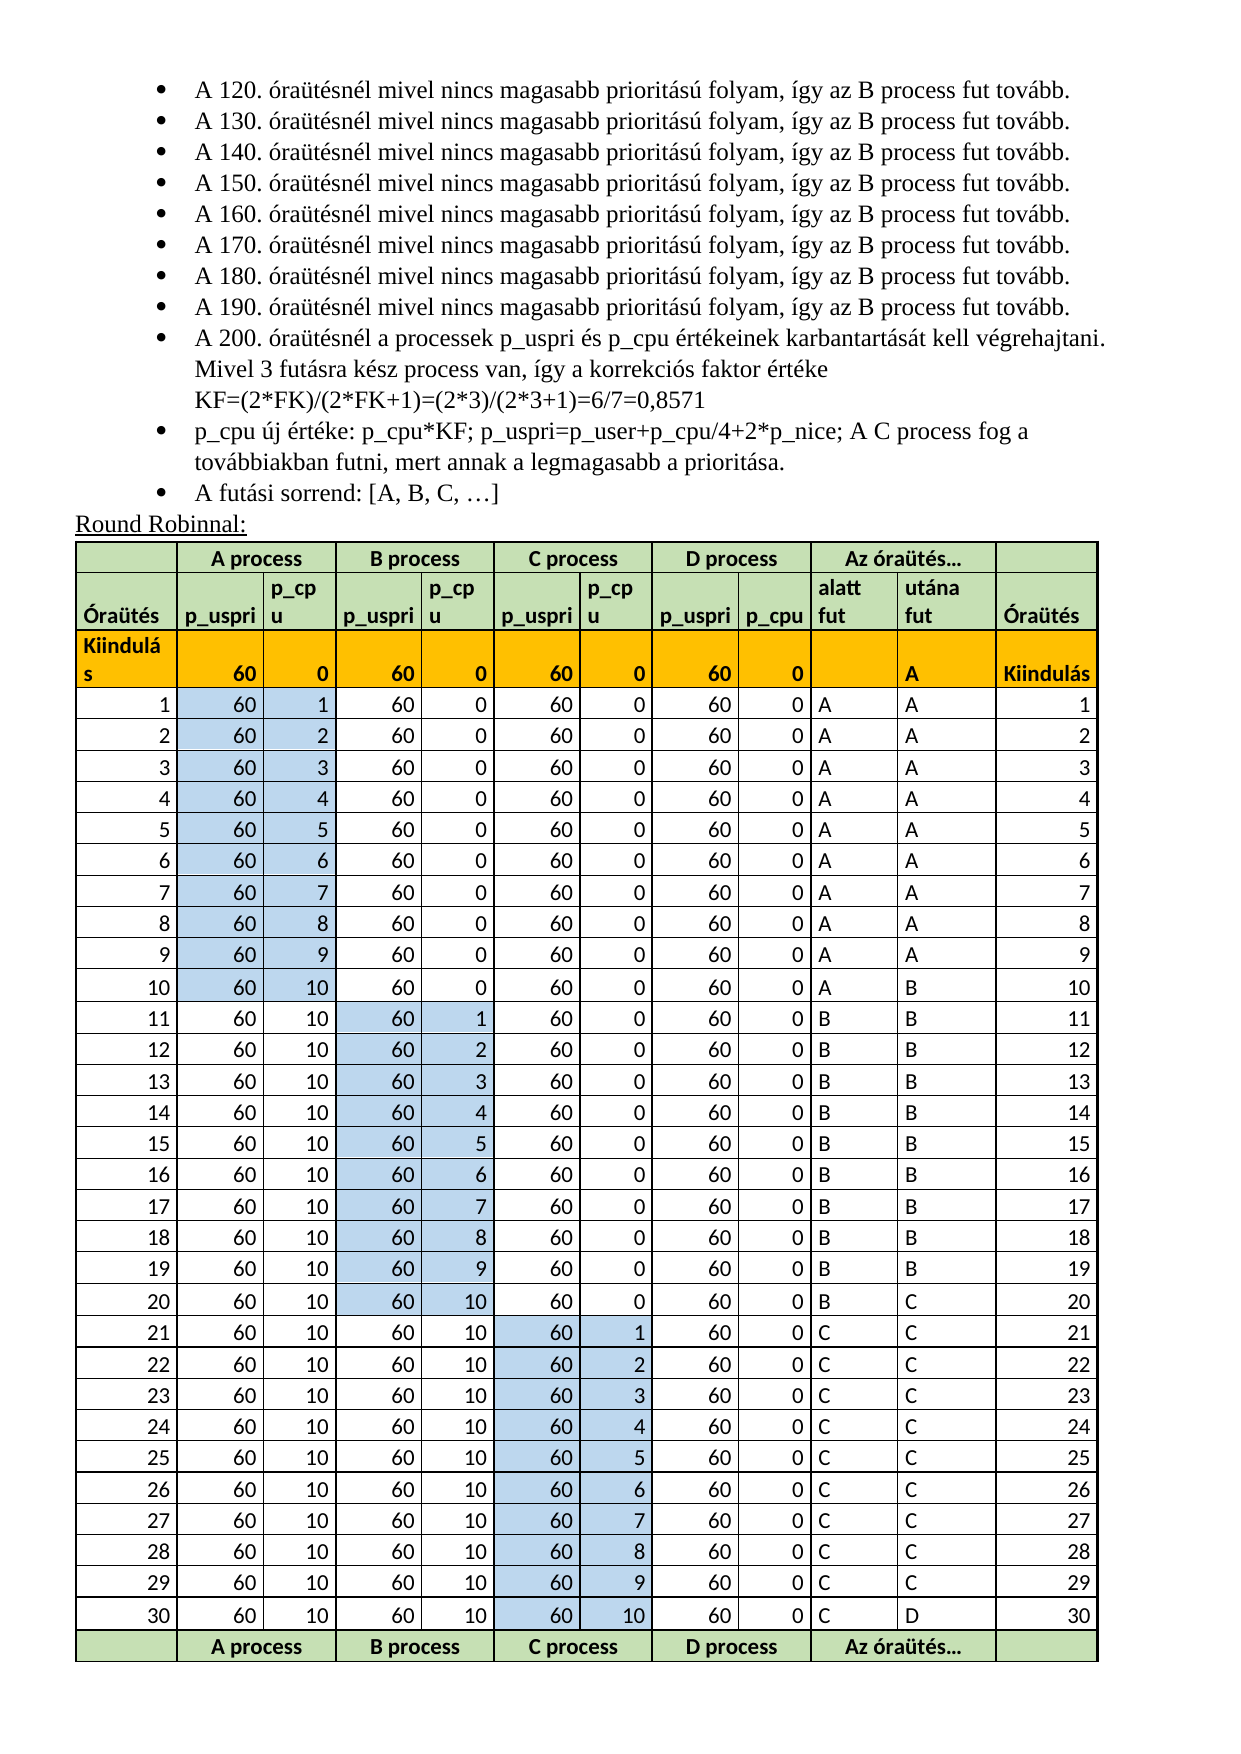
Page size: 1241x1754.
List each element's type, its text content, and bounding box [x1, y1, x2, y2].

table_cell 60 [178, 938, 263, 968]
table_cell A [898, 782, 995, 812]
table_cell 0 [739, 1252, 810, 1282]
table_cell 60 [653, 813, 738, 843]
table_cell 0 [422, 876, 493, 906]
list A 200. óraütésnél a processek p_uspri és p_cpu értékeinek karbantartását kell végrehajtani. Mivel 3 futásra kész process van, így a korrekciós faktor értéke KF=(2*FK)/(2*FK+1)=(2*3)/(2*3+1)=6/7=0,8571 [157, 323, 1165, 414]
table_cell 10 [422, 1473, 493, 1503]
table_cell 60 [178, 1127, 263, 1157]
table_cell 27 [77, 1504, 176, 1534]
table_cell C [812, 1535, 897, 1565]
table_cell 14 [77, 1096, 176, 1126]
table_cell 60 [337, 969, 421, 1001]
table_cell 5 [77, 813, 176, 843]
table_cell 0 [581, 1096, 651, 1126]
table_cell 60 [337, 1473, 421, 1503]
table_cell 10 [422, 1379, 493, 1409]
table_cell 18 [77, 1221, 176, 1251]
table_cell B [898, 1159, 995, 1189]
table_cell 3 [77, 751, 176, 781]
table_cell 26 [997, 1473, 1096, 1503]
table_cell 60 [178, 1473, 263, 1503]
table_cell 60 [653, 1504, 738, 1534]
table_cell 60 [337, 844, 421, 874]
table_cell 10 [422, 1284, 493, 1315]
table_cell 0 [581, 876, 651, 906]
table_cell 60 [653, 1535, 738, 1565]
table_cell 10 [264, 1252, 335, 1282]
table_cell 0 [422, 782, 493, 812]
table_cell B [898, 1096, 995, 1126]
table_cell 60 [178, 1221, 263, 1251]
table_cell 0 [739, 1441, 810, 1471]
table_cell p_uspri [495, 573, 579, 629]
table_cell B [812, 1159, 897, 1189]
table_cell C [812, 1410, 897, 1440]
table_header [997, 543, 1096, 572]
table_cell A [898, 844, 995, 874]
table_cell 0 [581, 969, 651, 1001]
table_header B process [337, 543, 493, 572]
table_cell 10 [264, 1598, 335, 1629]
table_cell 18 [997, 1221, 1096, 1251]
table_cell 0 [422, 938, 493, 968]
table_cell 60 [337, 1127, 421, 1157]
table_cell p_cpu [739, 573, 810, 629]
table_cell 16 [77, 1159, 176, 1189]
table_cell 2 [264, 719, 335, 749]
table_cell 60 [337, 1034, 421, 1064]
table_cell C [812, 1379, 897, 1409]
table_cell 6 [77, 844, 176, 874]
table_cell 2 [997, 719, 1096, 749]
table_cell 9 [264, 938, 335, 968]
table_cell 60 [337, 1065, 421, 1095]
list A 140. óraütésnél mivel nincs magasabb prioritású folyam, így az B process fut tovább. [157, 137, 1165, 166]
list p_cpu új értéke: p_cpu*KF; p_uspri=p_user+p_cpu/4+2*p_nice; A C process fog a továbbiakban futni, mert annak a legmagasabb a prioritása. [157, 416, 1165, 476]
table_cell 30 [77, 1598, 176, 1629]
table_cell 25 [997, 1441, 1096, 1471]
table_cell 60 [495, 1504, 579, 1534]
table_cell 10 [422, 1566, 493, 1596]
table_cell 60 [178, 1284, 263, 1315]
table_cell 0 [581, 1034, 651, 1064]
table_cell 60 [337, 1096, 421, 1126]
table_cell A [812, 782, 897, 812]
table_cell 60 [178, 1034, 263, 1064]
table_cell 60 [653, 1284, 738, 1315]
table_cell 60 [178, 907, 263, 937]
table_cell 60 [337, 1190, 421, 1220]
table_cell 0 [739, 1473, 810, 1503]
table_cell 0 [739, 1221, 810, 1251]
table_cell 0 [422, 844, 493, 874]
table_cell 60 [495, 844, 579, 874]
table_cell 0 [422, 631, 493, 687]
table_cell 1 [581, 1316, 651, 1346]
table_cell B [812, 1252, 897, 1282]
table_cell 15 [77, 1127, 176, 1157]
table_cell Óraütés [997, 573, 1096, 629]
table_cell 0 [581, 938, 651, 968]
table_cell 0 [739, 1410, 810, 1440]
table_cell 60 [337, 1441, 421, 1471]
table_cell D process [653, 1631, 810, 1661]
table_cell 0 [739, 1096, 810, 1126]
table_cell 10 [264, 1566, 335, 1596]
table_cell 0 [422, 751, 493, 781]
list A 170. óraütésnél mivel nincs magasabb prioritású folyam, így az B process fut tovább. [157, 230, 1165, 259]
table_cell 60 [495, 969, 579, 1001]
table_cell 14 [997, 1096, 1096, 1126]
table_cell 60 [495, 1473, 579, 1503]
table_cell 8 [997, 907, 1096, 937]
table_cell 0 [422, 907, 493, 937]
table_cell 1 [264, 688, 335, 718]
table_cell 60 [495, 1221, 579, 1251]
table_cell 60 [178, 1410, 263, 1440]
table_cell p_uspri [653, 573, 738, 629]
table_cell 0 [581, 1252, 651, 1282]
table_cell p_uspri [178, 573, 263, 629]
table_cell B [812, 1221, 897, 1251]
table_cell 60 [653, 938, 738, 968]
table_cell 10 [264, 969, 335, 1001]
table_cell 60 [653, 1598, 738, 1629]
table_cell C [898, 1410, 995, 1440]
table_cell alatt fut [812, 573, 897, 629]
table_cell Kiindulás [77, 631, 176, 687]
table_header A process [178, 543, 335, 572]
table_cell A [812, 969, 897, 1001]
table_cell 17 [77, 1190, 176, 1220]
table_cell 60 [178, 1252, 263, 1282]
table_cell 8 [77, 907, 176, 937]
table_cell 1 [997, 688, 1096, 718]
table_cell 0 [739, 969, 810, 1001]
table_cell A [812, 688, 897, 718]
table_cell 10 [264, 1127, 335, 1157]
table_cell A [812, 844, 897, 874]
table_cell 0 [739, 1348, 810, 1378]
table_cell B [898, 1252, 995, 1282]
list A 120. óraütésnél mivel nincs magasabb prioritású folyam, így az B process fut tovább. [157, 75, 1165, 104]
table_cell 0 [739, 1190, 810, 1220]
table_cell Óraütés [77, 573, 176, 629]
table_cell 60 [337, 876, 421, 906]
table_cell C [812, 1473, 897, 1503]
table_cell 60 [178, 876, 263, 906]
table_cell 5 [264, 813, 335, 843]
table_cell 60 [178, 1316, 263, 1346]
table_cell 0 [739, 844, 810, 874]
table_cell B [812, 1284, 897, 1315]
table_cell 60 [337, 688, 421, 718]
table_cell 5 [997, 813, 1096, 843]
table_cell 60 [495, 1379, 579, 1409]
table_cell 10 [264, 1284, 335, 1315]
table_cell B [812, 1065, 897, 1095]
table_cell 10 [422, 1348, 493, 1378]
table_cell C [812, 1504, 897, 1534]
table_cell C [812, 1316, 897, 1346]
table_cell 0 [581, 688, 651, 718]
table_cell 0 [422, 719, 493, 749]
table_cell 0 [422, 813, 493, 843]
table_cell 60 [178, 1065, 263, 1095]
table_cell B process [337, 1631, 493, 1661]
table_cell 60 [337, 938, 421, 968]
table_cell 3 [422, 1065, 493, 1095]
table_cell 60 [495, 1441, 579, 1471]
table_cell 60 [337, 813, 421, 843]
table_cell 9 [77, 938, 176, 968]
table_cell 0 [581, 719, 651, 749]
table_cell 4 [422, 1096, 493, 1126]
table_cell 0 [264, 631, 335, 687]
table_cell 60 [178, 844, 263, 874]
table_cell 23 [997, 1379, 1096, 1409]
table_cell 19 [997, 1252, 1096, 1282]
table_cell A process [178, 1631, 335, 1661]
table_cell 9 [581, 1566, 651, 1596]
table_cell B [898, 1190, 995, 1220]
table_cell 22 [997, 1348, 1096, 1378]
table_cell 60 [653, 719, 738, 749]
table_cell 60 [653, 844, 738, 874]
table_cell 60 [495, 1348, 579, 1378]
table_cell 60 [178, 1379, 263, 1409]
table_cell 0 [581, 1127, 651, 1157]
table_cell 60 [495, 1316, 579, 1346]
table_cell 60 [653, 876, 738, 906]
table_cell 10 [264, 1316, 335, 1346]
table_cell 30 [997, 1598, 1096, 1629]
table_cell 60 [495, 1410, 579, 1440]
table_cell 10 [264, 1348, 335, 1378]
list A 180. óraütésnél mivel nincs magasabb prioritású folyam, így az B process fut tovább. [157, 261, 1165, 290]
table_cell C [812, 1598, 897, 1629]
table_cell 0 [739, 813, 810, 843]
table_cell A [898, 876, 995, 906]
table_cell 60 [178, 813, 263, 843]
table_cell 10 [264, 1441, 335, 1471]
table_cell 60 [178, 751, 263, 781]
table_cell 60 [653, 1441, 738, 1471]
table_cell 7 [264, 876, 335, 906]
table_cell 3 [997, 751, 1096, 781]
table_cell 2 [77, 719, 176, 749]
table_cell 60 [653, 1159, 738, 1189]
table_cell C [898, 1504, 995, 1534]
table_cell B [898, 1065, 995, 1095]
table_cell 60 [337, 782, 421, 812]
table_cell utána fut [898, 573, 995, 629]
table_cell 60 [178, 1504, 263, 1534]
table_cell B [898, 1221, 995, 1251]
table_cell 4 [581, 1410, 651, 1440]
table_cell C [898, 1316, 995, 1346]
table_cell 60 [495, 938, 579, 968]
table_cell 0 [739, 1065, 810, 1095]
table_cell 10 [422, 1316, 493, 1346]
table_cell 26 [77, 1473, 176, 1503]
table_cell A [812, 719, 897, 749]
table_cell 10 [264, 1504, 335, 1534]
table_cell 60 [337, 1252, 421, 1282]
table_cell 7 [997, 876, 1096, 906]
table_cell 0 [739, 1002, 810, 1032]
table_cell A [898, 813, 995, 843]
table_cell 60 [337, 1159, 421, 1189]
table_cell 10 [264, 1410, 335, 1440]
table_cell 5 [581, 1441, 651, 1471]
table_cell 60 [495, 813, 579, 843]
table_cell 16 [997, 1159, 1096, 1189]
table_cell 60 [337, 1410, 421, 1440]
table_cell p_cpu [422, 573, 493, 629]
table_cell 60 [495, 1284, 579, 1315]
table_cell 0 [581, 1159, 651, 1189]
table_cell 0 [422, 969, 493, 1001]
table_cell B [812, 1096, 897, 1126]
table_cell 10 [264, 1473, 335, 1503]
table_cell 19 [77, 1252, 176, 1282]
table_cell 60 [653, 969, 738, 1001]
table_cell 7 [77, 876, 176, 906]
table_cell 60 [653, 1034, 738, 1064]
table_cell 0 [739, 1034, 810, 1064]
table_cell 0 [739, 719, 810, 749]
table_cell 28 [997, 1535, 1096, 1565]
table_cell A [812, 813, 897, 843]
table_cell 10 [997, 969, 1096, 1001]
table_cell 0 [739, 1316, 810, 1346]
table_cell 60 [653, 1252, 738, 1282]
table_cell 0 [739, 751, 810, 781]
table_cell 60 [337, 1002, 421, 1032]
table_cell 2 [581, 1348, 651, 1378]
table_cell 60 [337, 1379, 421, 1409]
table_cell 17 [997, 1190, 1096, 1220]
list A 130. óraütésnél mivel nincs magasabb prioritású folyam, így az B process fut tovább. [157, 106, 1165, 135]
table_cell 20 [997, 1284, 1096, 1315]
table_cell 60 [653, 1473, 738, 1503]
table_cell 60 [495, 1034, 579, 1064]
table_cell C process [495, 1631, 651, 1661]
table_cell 60 [653, 631, 738, 687]
table_cell 0 [581, 1284, 651, 1315]
table_cell 60 [337, 1598, 421, 1629]
table_header Az óraütés… [812, 543, 995, 572]
table_cell 0 [739, 1504, 810, 1534]
table_cell p_cpu [581, 573, 651, 629]
table_cell 10 [264, 1379, 335, 1409]
table_cell 0 [739, 782, 810, 812]
table_cell 60 [495, 1002, 579, 1032]
table_cell 0 [581, 1190, 651, 1220]
table_cell 11 [997, 1002, 1096, 1032]
table_cell 10 [264, 1221, 335, 1251]
table_cell 4 [264, 782, 335, 812]
table_cell 22 [77, 1348, 176, 1378]
table_cell 60 [495, 1598, 579, 1629]
table_cell B [812, 1127, 897, 1157]
table_cell 10 [264, 1096, 335, 1126]
table_cell 60 [337, 1535, 421, 1565]
table_cell 60 [337, 631, 421, 687]
table_cell 12 [77, 1034, 176, 1064]
table_cell A [898, 719, 995, 749]
table_cell 60 [178, 1190, 263, 1220]
table_cell 10 [264, 1159, 335, 1189]
table_cell 60 [653, 1379, 738, 1409]
table_cell 60 [178, 1002, 263, 1032]
table_cell A [812, 907, 897, 937]
table_cell 60 [653, 1127, 738, 1157]
table_cell 0 [581, 1002, 651, 1032]
table_cell 60 [653, 1190, 738, 1220]
table_cell 60 [495, 1190, 579, 1220]
table_cell C [898, 1473, 995, 1503]
table_cell 10 [422, 1410, 493, 1440]
table_cell 6 [264, 844, 335, 874]
table_cell 0 [739, 1566, 810, 1596]
table_cell 60 [178, 719, 263, 749]
table_cell p_uspri [337, 573, 421, 629]
table_cell A [898, 938, 995, 968]
table_cell 5 [422, 1127, 493, 1157]
table_cell B [812, 1002, 897, 1032]
table_cell B [898, 1127, 995, 1157]
table_header C process [495, 543, 651, 572]
table_cell 20 [77, 1284, 176, 1315]
table_cell 0 [581, 1221, 651, 1251]
table_cell 0 [739, 938, 810, 968]
table_cell 15 [997, 1127, 1096, 1157]
table_cell 3 [581, 1379, 651, 1409]
table_cell C [898, 1566, 995, 1596]
table_cell 60 [495, 1065, 579, 1095]
table_cell 10 [422, 1598, 493, 1629]
table_cell 60 [495, 631, 579, 687]
table_cell 0 [581, 631, 651, 687]
table_cell C [812, 1566, 897, 1596]
table_cell 0 [739, 1127, 810, 1157]
table_cell 60 [495, 719, 579, 749]
table_cell 0 [739, 1284, 810, 1315]
table_cell 0 [739, 907, 810, 937]
table_cell A [812, 751, 897, 781]
table_cell 10 [422, 1441, 493, 1471]
table_cell 0 [739, 1159, 810, 1189]
table_cell A [898, 751, 995, 781]
table_cell B [812, 1034, 897, 1064]
table_cell B [898, 969, 995, 1001]
table_cell 2 [422, 1034, 493, 1064]
table_cell 60 [337, 1221, 421, 1251]
table_cell [812, 631, 897, 687]
table_cell 13 [997, 1065, 1096, 1095]
table_cell 10 [264, 1002, 335, 1032]
table_cell 60 [178, 688, 263, 718]
table_cell 0 [739, 1535, 810, 1565]
table_cell 7 [422, 1190, 493, 1220]
table_cell 10 [264, 1034, 335, 1064]
table_cell 60 [653, 688, 738, 718]
table_cell 7 [581, 1504, 651, 1534]
table_cell D [898, 1598, 995, 1629]
table_cell 4 [997, 782, 1096, 812]
table_cell 27 [997, 1504, 1096, 1534]
list A futási sorrend: [A, B, C, …] [157, 478, 1165, 507]
table_cell 60 [653, 1065, 738, 1095]
table_cell 60 [337, 1504, 421, 1534]
table_cell 60 [495, 907, 579, 937]
table_cell 28 [77, 1535, 176, 1565]
table_cell 3 [264, 751, 335, 781]
table_header D process [653, 543, 810, 572]
table_cell [77, 1631, 176, 1661]
table_cell Az óraütés… [812, 1631, 995, 1661]
table_cell 25 [77, 1441, 176, 1471]
table_cell 60 [178, 1441, 263, 1471]
table_cell 0 [422, 688, 493, 718]
table_cell C [812, 1348, 897, 1378]
table_cell 10 [422, 1504, 493, 1534]
table_cell 60 [178, 631, 263, 687]
table_cell C [898, 1348, 995, 1378]
table_cell C [898, 1379, 995, 1409]
table_cell 0 [581, 813, 651, 843]
text Round Robinnal: [75, 509, 1165, 538]
table_cell 10 [264, 1535, 335, 1565]
table_cell [997, 1631, 1096, 1661]
table_cell A [812, 876, 897, 906]
table_cell 60 [178, 1566, 263, 1596]
table_cell 21 [997, 1316, 1096, 1346]
table_cell 60 [178, 1598, 263, 1629]
table_cell p_cpu [264, 573, 335, 629]
table_cell 60 [495, 1127, 579, 1157]
table_cell B [898, 1034, 995, 1064]
table_cell 4 [77, 782, 176, 812]
table_cell 0 [739, 631, 810, 687]
table_cell 60 [495, 782, 579, 812]
table_cell 8 [581, 1535, 651, 1565]
table_cell 6 [997, 844, 1096, 874]
table_cell 0 [581, 844, 651, 874]
table_cell 60 [653, 1348, 738, 1378]
table_cell 10 [422, 1535, 493, 1565]
table_cell 60 [495, 1252, 579, 1282]
table_cell 60 [653, 1096, 738, 1126]
table_cell C [898, 1284, 995, 1315]
table_cell 60 [337, 1566, 421, 1596]
table_header [77, 543, 176, 572]
table_cell 0 [739, 876, 810, 906]
table_cell A [812, 938, 897, 968]
table_cell Kiindulás [997, 631, 1096, 687]
table_cell 21 [77, 1316, 176, 1346]
table_cell 0 [581, 907, 651, 937]
table_cell 23 [77, 1379, 176, 1409]
table_cell 60 [337, 907, 421, 937]
table_cell 60 [495, 751, 579, 781]
table_cell 8 [422, 1221, 493, 1251]
table_cell A [898, 907, 995, 937]
table_cell 60 [495, 1566, 579, 1596]
table_cell 60 [495, 1535, 579, 1565]
table_cell 60 [178, 969, 263, 1001]
table_cell 60 [653, 1221, 738, 1251]
table_cell 10 [264, 1190, 335, 1220]
table_cell 60 [337, 1284, 421, 1315]
table_cell 0 [739, 688, 810, 718]
table_cell 60 [653, 1002, 738, 1032]
table_cell 6 [422, 1159, 493, 1189]
table_cell 29 [77, 1566, 176, 1596]
table_cell 60 [178, 782, 263, 812]
table_cell 60 [337, 719, 421, 749]
table_cell 8 [264, 907, 335, 937]
list A 150. óraütésnél mivel nincs magasabb prioritású folyam, így az B process fut tovább. [157, 168, 1165, 197]
table_cell 60 [653, 1566, 738, 1596]
table_cell 60 [653, 751, 738, 781]
table_cell 0 [739, 1379, 810, 1409]
table_cell C [898, 1441, 995, 1471]
table_cell 0 [739, 1598, 810, 1629]
table_cell B [898, 1002, 995, 1032]
list A 190. óraütésnél mivel nincs magasabb prioritású folyam, így az B process fut tovább. [157, 292, 1165, 321]
table_cell C [898, 1535, 995, 1565]
table_cell 60 [653, 907, 738, 937]
table_cell 60 [495, 1096, 579, 1126]
table_cell A [898, 688, 995, 718]
table_cell 6 [581, 1473, 651, 1503]
table_cell 0 [581, 1065, 651, 1095]
table_cell 60 [178, 1535, 263, 1565]
table_cell 10 [264, 1065, 335, 1095]
table_cell 60 [653, 782, 738, 812]
table_cell A [898, 631, 995, 687]
table_cell 13 [77, 1065, 176, 1095]
table_cell 12 [997, 1034, 1096, 1064]
table_cell 60 [178, 1159, 263, 1189]
table_cell 9 [422, 1252, 493, 1282]
table_cell C [812, 1441, 897, 1471]
table_cell 60 [495, 876, 579, 906]
table_cell 60 [495, 688, 579, 718]
table_cell 11 [77, 1002, 176, 1032]
table_cell 60 [653, 1410, 738, 1440]
table_cell 1 [422, 1002, 493, 1032]
table_cell 0 [581, 782, 651, 812]
table_cell 60 [337, 1348, 421, 1378]
table_cell 29 [997, 1566, 1096, 1596]
table_cell 10 [581, 1598, 651, 1629]
table_cell 60 [495, 1159, 579, 1189]
table_cell 0 [581, 751, 651, 781]
table_cell 10 [77, 969, 176, 1001]
table_cell 9 [997, 938, 1096, 968]
table_cell 1 [77, 688, 176, 718]
table_cell 60 [653, 1316, 738, 1346]
table_cell 60 [337, 751, 421, 781]
table_cell 24 [77, 1410, 176, 1440]
list A 160. óraütésnél mivel nincs magasabb prioritású folyam, így az B process fut tovább. [157, 199, 1165, 228]
table_cell 60 [178, 1348, 263, 1378]
table_cell 60 [337, 1316, 421, 1346]
table_cell 60 [178, 1096, 263, 1126]
table_cell 24 [997, 1410, 1096, 1440]
table_cell B [812, 1190, 897, 1220]
